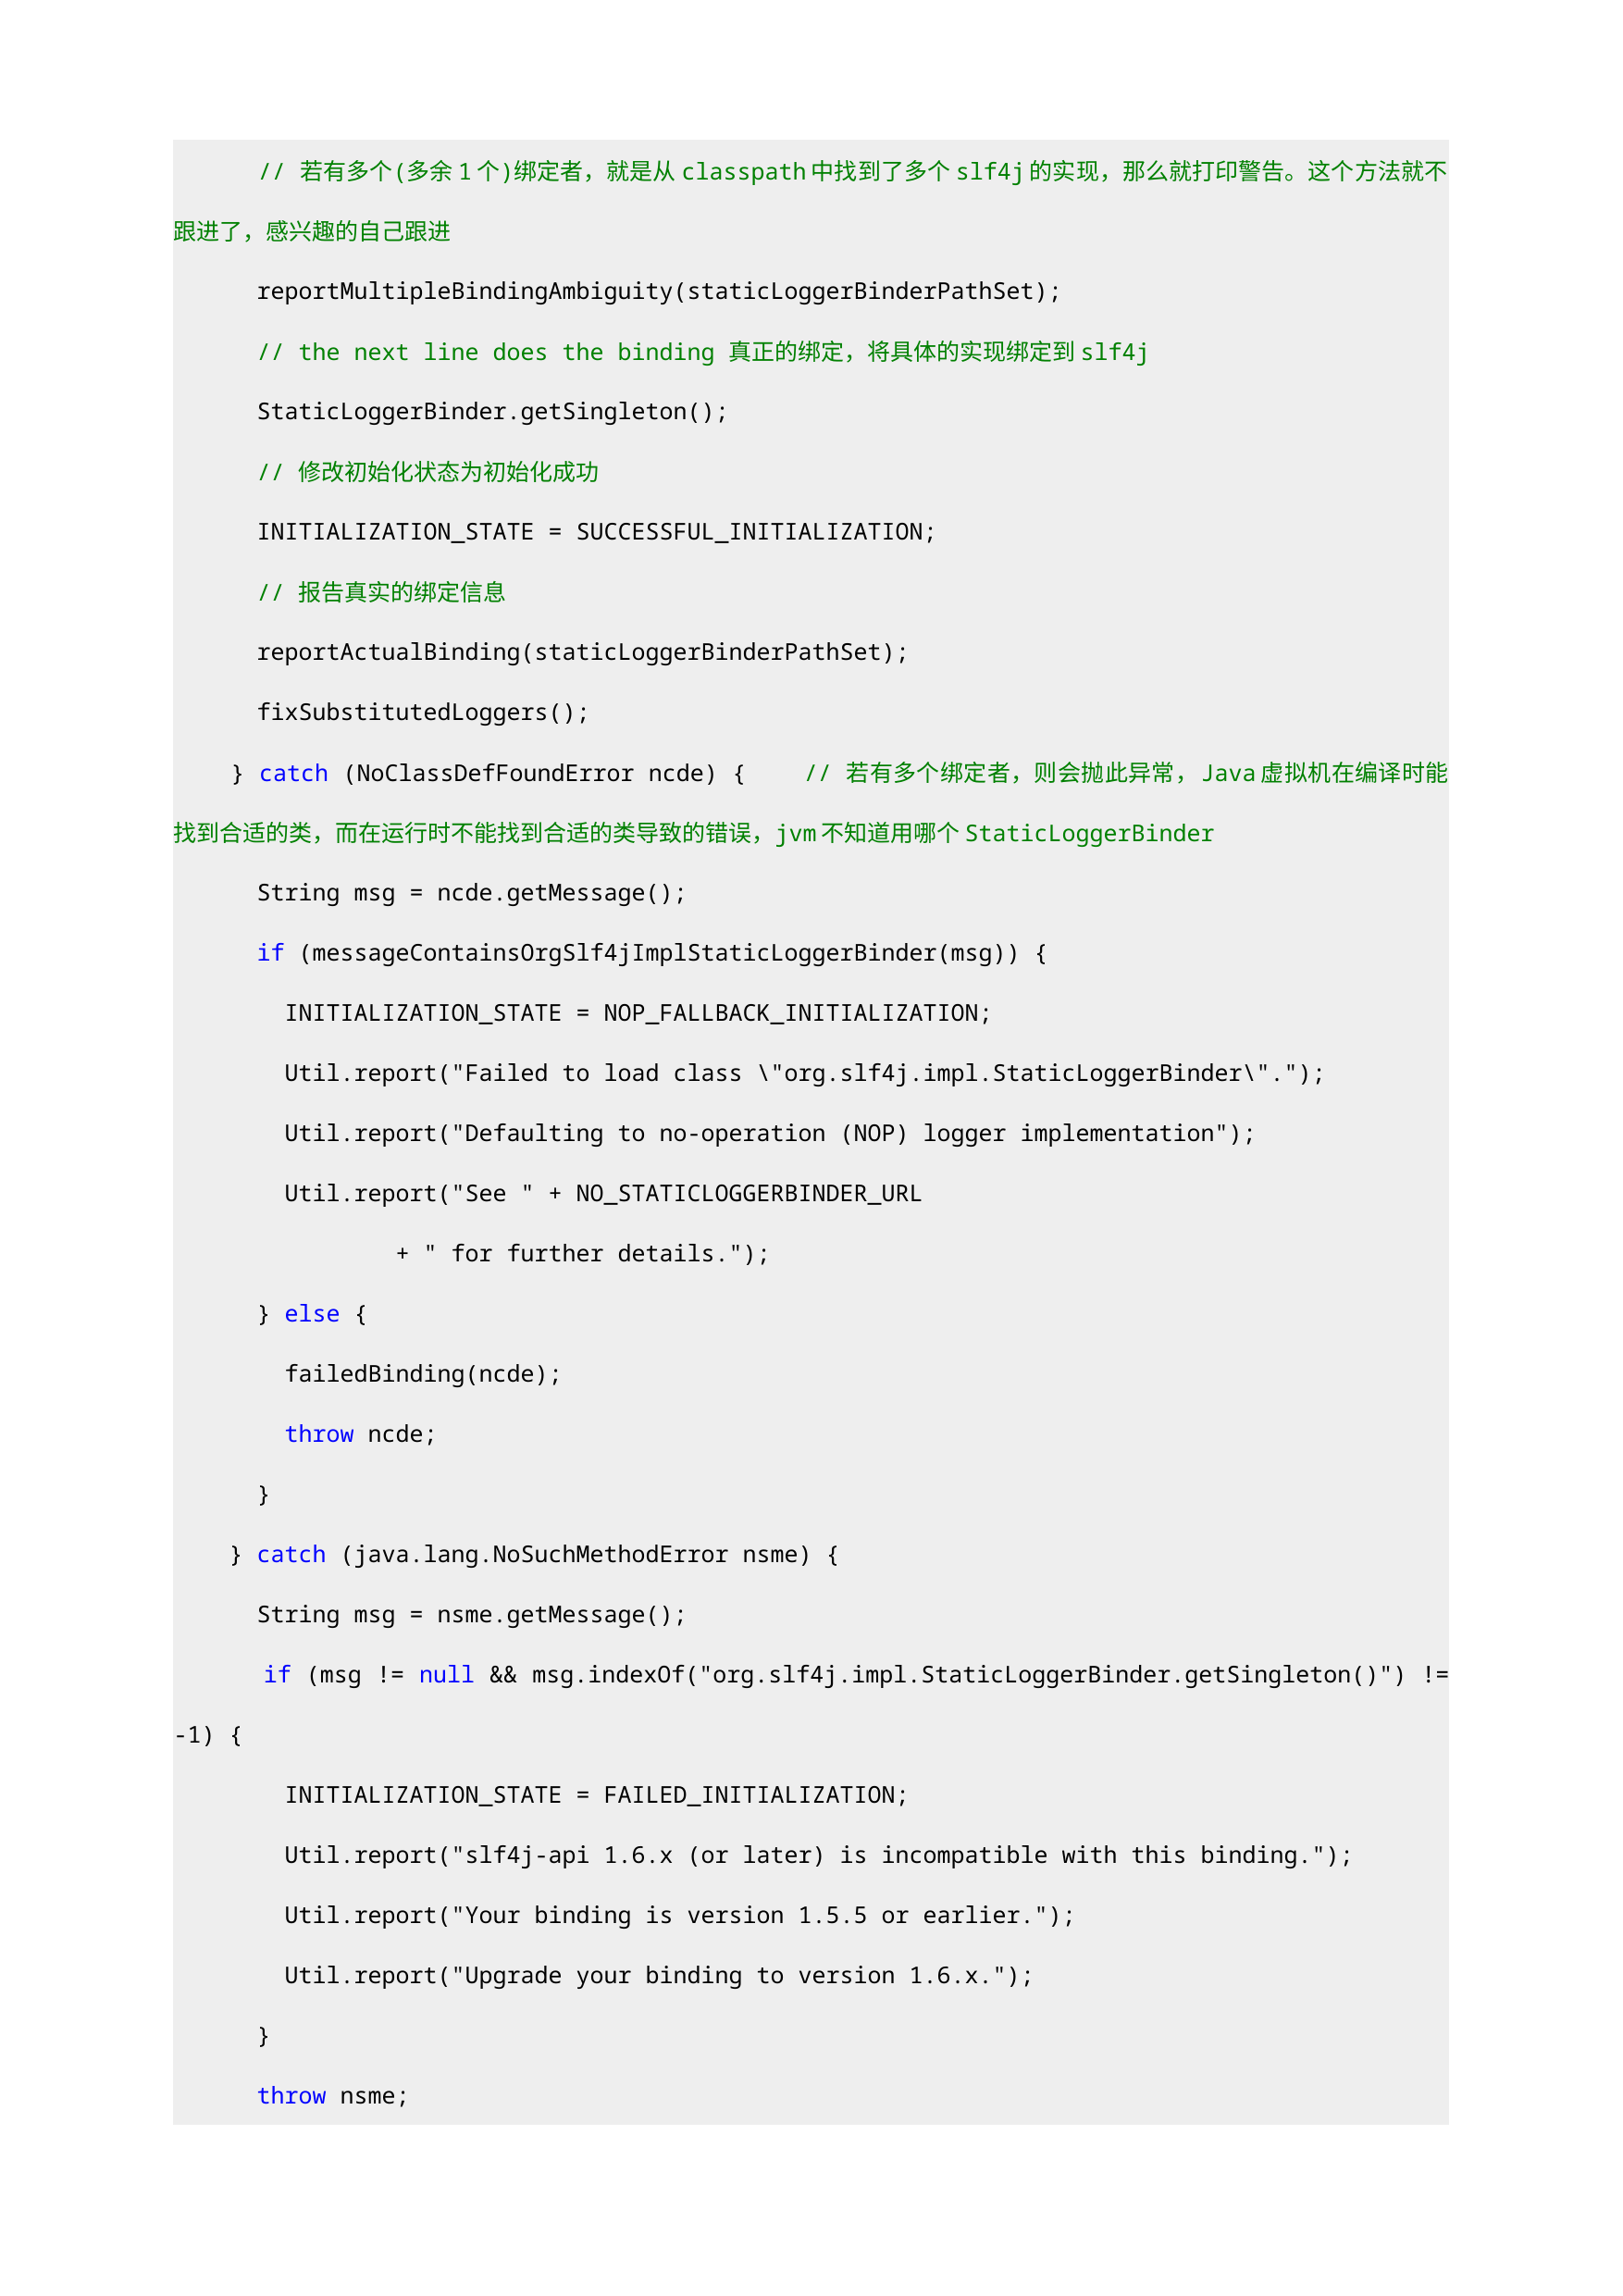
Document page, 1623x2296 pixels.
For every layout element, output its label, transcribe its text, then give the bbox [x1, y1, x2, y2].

text INITIALIZATION_STATE = NOP_FALLBACK_INITIALIZATION; [173, 982, 1449, 1042]
text failedBinding(ncde); [173, 1343, 1449, 1403]
text Util.report("Upgrade your binding to version 1.6.x."); [173, 1944, 1449, 2004]
text Util.report("slf4j-api 1.6.x (or later) is incompatible with this binding."); [173, 1824, 1449, 1884]
text throw nsme; [173, 2065, 1449, 2125]
text INITIALIZATION_STATE = FAILED_INITIALIZATION; [173, 1764, 1449, 1824]
text Util.report("Failed to load class \"org.slf4j.impl.StaticLoggerBinder\"."); [173, 1042, 1449, 1102]
text } catch (NoClassDefFoundError ncde) { // 若有多个绑定者，则会抛此异常，Java虚拟机在编译时能找到合适的类，而在运行时不能找到合适的类导致的错误，jvm不知道用哪个StaticLoggerBinder [173, 741, 1449, 862]
text reportActualBinding(staticLoggerBinderPathSet); [173, 621, 1449, 681]
text INITIALIZATION_STATE = SUCCESSFUL_INITIALIZATION; [173, 501, 1449, 561]
text // 报告真实的绑定信息 [173, 561, 1449, 621]
text StaticLoggerBinder.getSingleton(); [173, 380, 1449, 441]
text } [173, 2004, 1449, 2065]
text // 若有多个(多余1个)绑定者，就是从classpath中找到了多个slf4j的实现，那么就打印警告。这个方法就不跟进了，感兴趣的自己跟进 [173, 140, 1449, 260]
text // the next line does the binding 真正的绑定，将具体的实现绑定到slf4j [173, 320, 1449, 380]
text throw ncde; [173, 1403, 1449, 1463]
text Util.report("Defaulting to no-operation (NOP) logger implementation"); [173, 1102, 1449, 1162]
text } catch (java.lang.NoSuchMethodError nsme) { [173, 1523, 1449, 1583]
text } [173, 1463, 1449, 1523]
text Util.report("See " + NO_STATICLOGGERBINDER_URL [173, 1162, 1449, 1222]
text if (msg != null && msg.indexOf("org.slf4j.impl.StaticLoggerBinder.getSingleton()") != -1) { [173, 1644, 1449, 1764]
text } else { [173, 1283, 1449, 1343]
text if (messageContainsOrgSlf4jImplStaticLoggerBinder(msg)) { [173, 922, 1449, 982]
text + " for further details."); [173, 1222, 1449, 1283]
text // 修改初始化状态为初始化成功 [173, 441, 1449, 501]
text String msg = ncde.getMessage(); [173, 862, 1449, 922]
text reportMultipleBindingAmbiguity(staticLoggerBinderPathSet); [173, 260, 1449, 320]
text String msg = nsme.getMessage(); [173, 1583, 1449, 1644]
text fixSubstitutedLoggers(); [173, 681, 1449, 741]
text Util.report("Your binding is version 1.5.5 or earlier."); [173, 1884, 1449, 1944]
